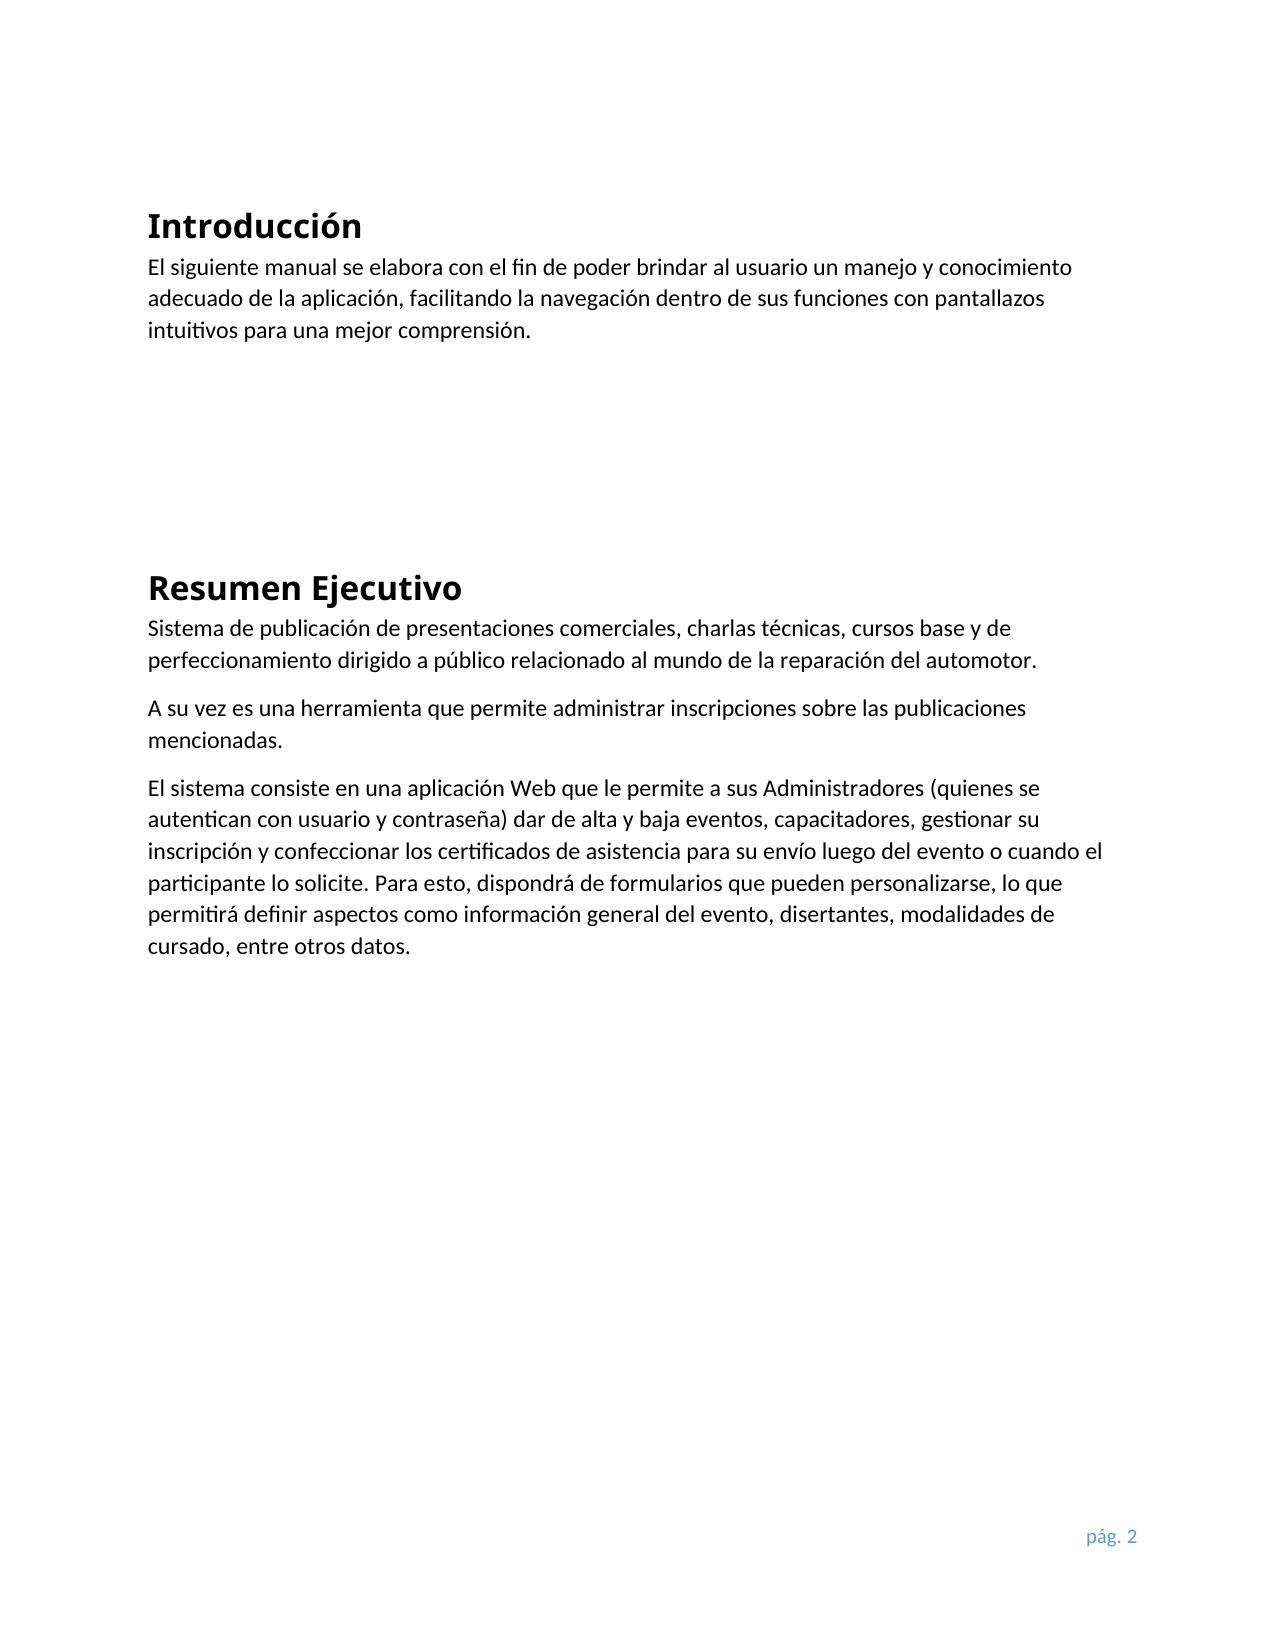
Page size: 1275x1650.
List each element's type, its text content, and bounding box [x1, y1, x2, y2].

subtitle Introducción [148, 203, 1137, 248]
text El siguiente manual se elabora con el fin de poder brindar al usuario un manejo y conocimiento adecuado de la aplicación, facilitando la navegación dentro de sus funciones con pantallazos intuitivos para una mejor comprensión. [148, 252, 1137, 344]
text El sistema consiste en una aplicación Web que le permite a sus Administradores (quienes se autentican con usuario y contraseña) dar de alta y baja eventos, capacitadores, gestionar su inscripción y confeccionar los certificados de asistencia para su envío luego del evento o cuando el participante lo solicite. Para esto, dispondrá de formularios que pueden personalizarse, lo que permitirá definir aspectos como información general del evento, disertantes, modalidades de cursado, entre otros datos. [148, 773, 1137, 960]
text A su vez es una herramienta que permite administrar inscripciones sobre las publicaciones mencionadas. [148, 693, 1137, 754]
subtitle Resumen Ejecutivo [148, 564, 1137, 610]
text Sistema de publicación de presentaciones comerciales, charlas técnicas, cursos base y de perfeccionamiento dirigido a público relacionado al mundo de la reparación del automotor. [148, 613, 1137, 674]
